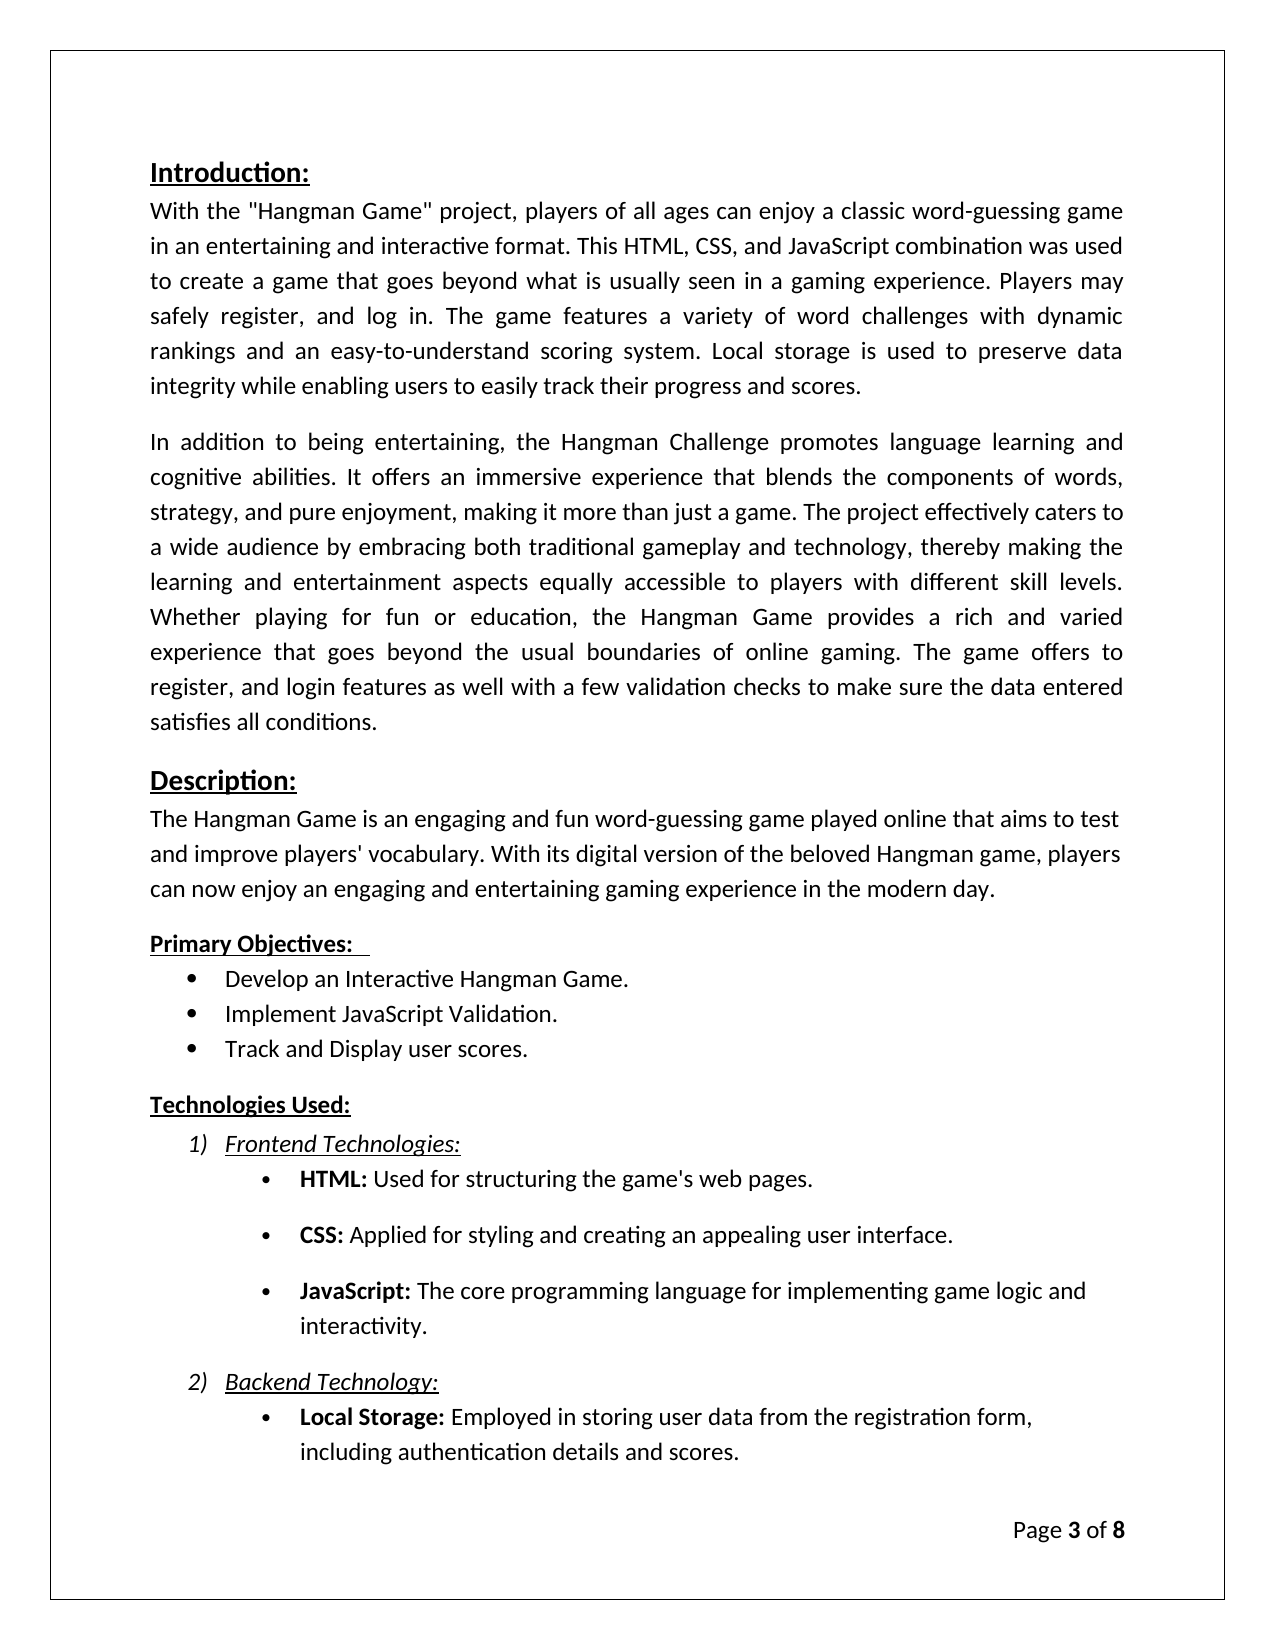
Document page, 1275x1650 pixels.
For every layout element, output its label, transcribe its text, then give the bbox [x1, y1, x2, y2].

text The Hangman Game is an engaging and fun word-guessing game played online that aims to test and improve players' vocabulary. With its digital version of the beloved Hangman game, players can now enjoy an engaging and entertaining gaming experience in the modern day. [150, 803, 1125, 903]
subtitle Introduction: [150, 154, 1125, 190]
list Track and Display user scores. [187, 1033, 1125, 1064]
list Develop an Interactive Hangman Game. [187, 963, 1125, 994]
subtitle Description: [150, 762, 1125, 797]
subtitle Technologies Used: [150, 1089, 1125, 1120]
text With the "Hangman Game" project, players of all ages can enjoy a classic word-guessing game in an entertaining and interactive format. This HTML, CSS, and JavaScript combination was used to create a game that goes beyond what is usually seen in a gaming experience. Players may safely register, and log in. The game features a variety of word challenges with dynamic rankings and an easy-to-understand scoring system. Local storage is used to preserve data integrity while enabling users to easily track their progress and scores. [150, 195, 1125, 401]
list CSS: Applied for styling and creating an appealing user interface. [262, 1219, 1125, 1250]
list JavaScript: The core programming language for implementing game logic and interactivity. [262, 1275, 1125, 1341]
list Implement JavaScript Validation. [187, 998, 1125, 1029]
subtitle Primary Objectives: [150, 928, 1125, 959]
list Local Storage: Employed in storing user data from the registration form, including authentication details and scores. [262, 1401, 1125, 1467]
subtitle Frontend Technologies: [187, 1128, 1125, 1159]
text In addition to being entertaining, the Hangman Challenge promotes language learning and cognitive abilities. It offers an immersive experience that blends the components of words, strategy, and pure enjoyment, making it more than just a game. The project effectively caters to a wide audience by embracing both traditional gameplay and technology, thereby making the learning and entertainment aspects equally accessible to players with different skill levels. Whether playing for fun or education, the Hangman Game provides a rich and varied experience that goes beyond the usual boundaries of online gaming. The game offers to register, and login features as well with a few validation checks to make sure the data entered satisfies all conditions. [150, 426, 1125, 736]
subtitle Backend Technology: [187, 1366, 1125, 1397]
list HTML: Used for structuring the game's web pages. [262, 1163, 1125, 1194]
